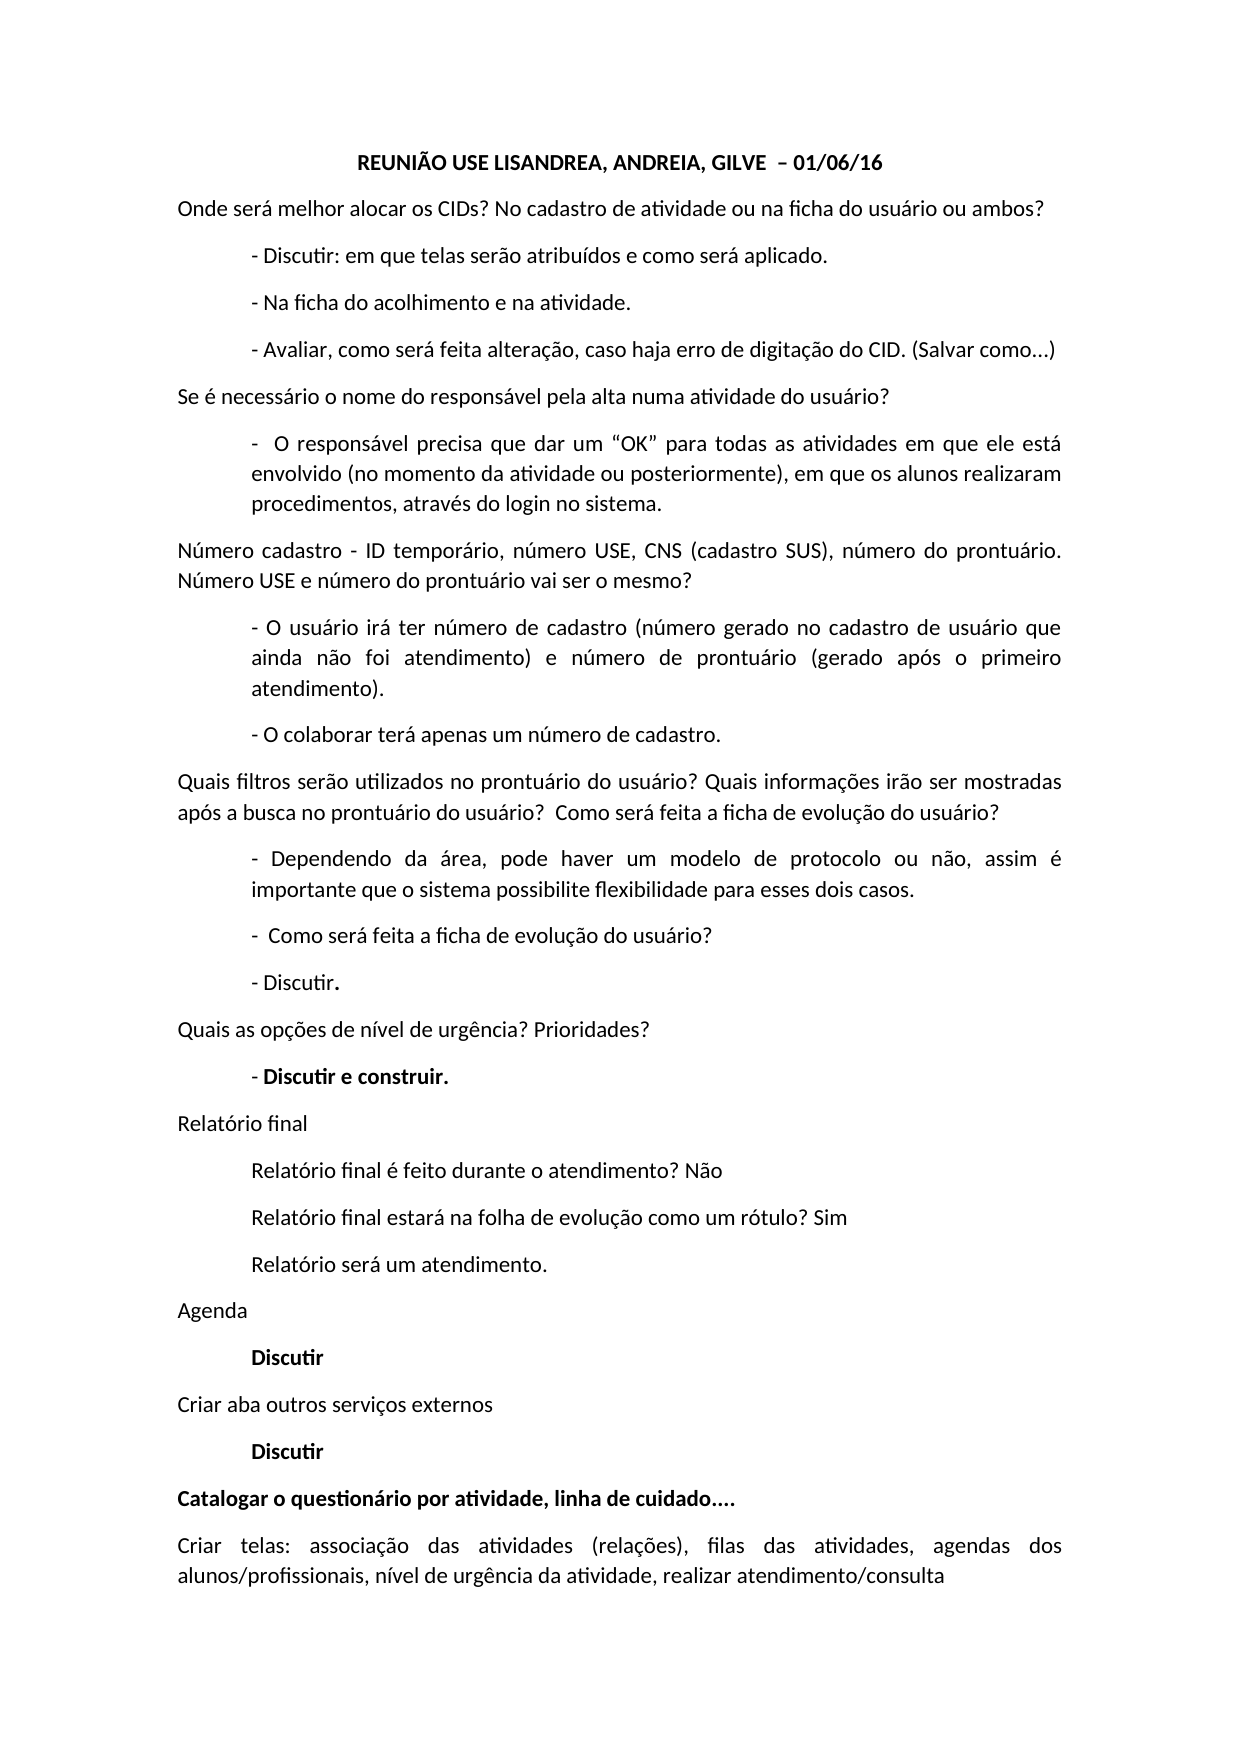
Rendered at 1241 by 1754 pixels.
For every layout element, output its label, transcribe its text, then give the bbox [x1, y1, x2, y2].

text Discutir [177, 1437, 1063, 1465]
text - Discutir e construir. [177, 1062, 1063, 1090]
text - Discutir. [177, 968, 1063, 996]
text Quais filtros serão utilizados no prontuário do usuário? Quais informações irão ser mostradas após a busca no prontuário do usuário? Como será feita a ficha de evolução do usuário? [177, 767, 1063, 826]
text - O responsável precisa que dar um “OK” para todas as atividades em que ele está envolvido (no momento da atividade ou posteriormente), em que os alunos realizaram procedimentos, através do login no sistema. [251, 429, 1063, 517]
text Número cadastro - ID temporário, número USE, CNS (cadastro SUS), número do prontuário. Número USE e número do prontuário vai ser o mesmo? [177, 536, 1063, 594]
text Quais as opções de nível de urgência? Prioridades? [177, 1015, 1063, 1043]
text Relatório final [177, 1109, 1063, 1137]
text - Discutir: em que telas serão atribuídos e como será aplicado. [177, 241, 1063, 269]
text - Na ficha do acolhimento e na atividade. [177, 288, 1063, 316]
text Relatório final estará na folha de evolução como um rótulo? Sim [177, 1203, 1063, 1231]
text Relatório final é feito durante o atendimento? Não [177, 1156, 1063, 1184]
text Agenda [177, 1297, 1063, 1324]
text - Avaliar, como será feita alteração, caso haja erro de digitação do CID. (Salvar como...) [177, 335, 1063, 363]
text - O colaborar terá apenas um número de cadastro. [251, 721, 1063, 748]
text Relatório será um atendimento. [177, 1250, 1063, 1278]
text Catalogar o questionário por atividade, linha de cuidado.... [177, 1484, 1063, 1512]
text - O usuário irá ter número de cadastro (número gerado no cadastro de usuário que ainda não foi atendimento) e número de prontuário (gerado após o primeiro atendimento). [251, 613, 1063, 702]
text Criar aba outros serviços externos [177, 1390, 1063, 1418]
text Discutir [177, 1343, 1063, 1371]
text - Como será feita a ficha de evolução do usuário? [177, 922, 1063, 949]
text Criar telas: associação das atividades (relações), filas das atividades, agendas dos alunos/profissionais, nível de urgência da atividade, realizar atendimento/consulta [177, 1531, 1063, 1589]
text - Dependendo da área, pode haver um modelo de protocolo ou não, assim é importante que o sistema possibilite flexibilidade para esses dois casos. [251, 844, 1063, 903]
text Se é necessário o nome do responsável pela alta numa atividade do usuário? [177, 382, 1063, 410]
text Onde será melhor alocar os CIDs? No cadastro de atividade ou na ficha do usuário ou ambos? [177, 194, 1063, 222]
text REUNIÃO USE LISANDREA, ANDREIA, GILVE – 01/06/16 [177, 148, 1063, 176]
